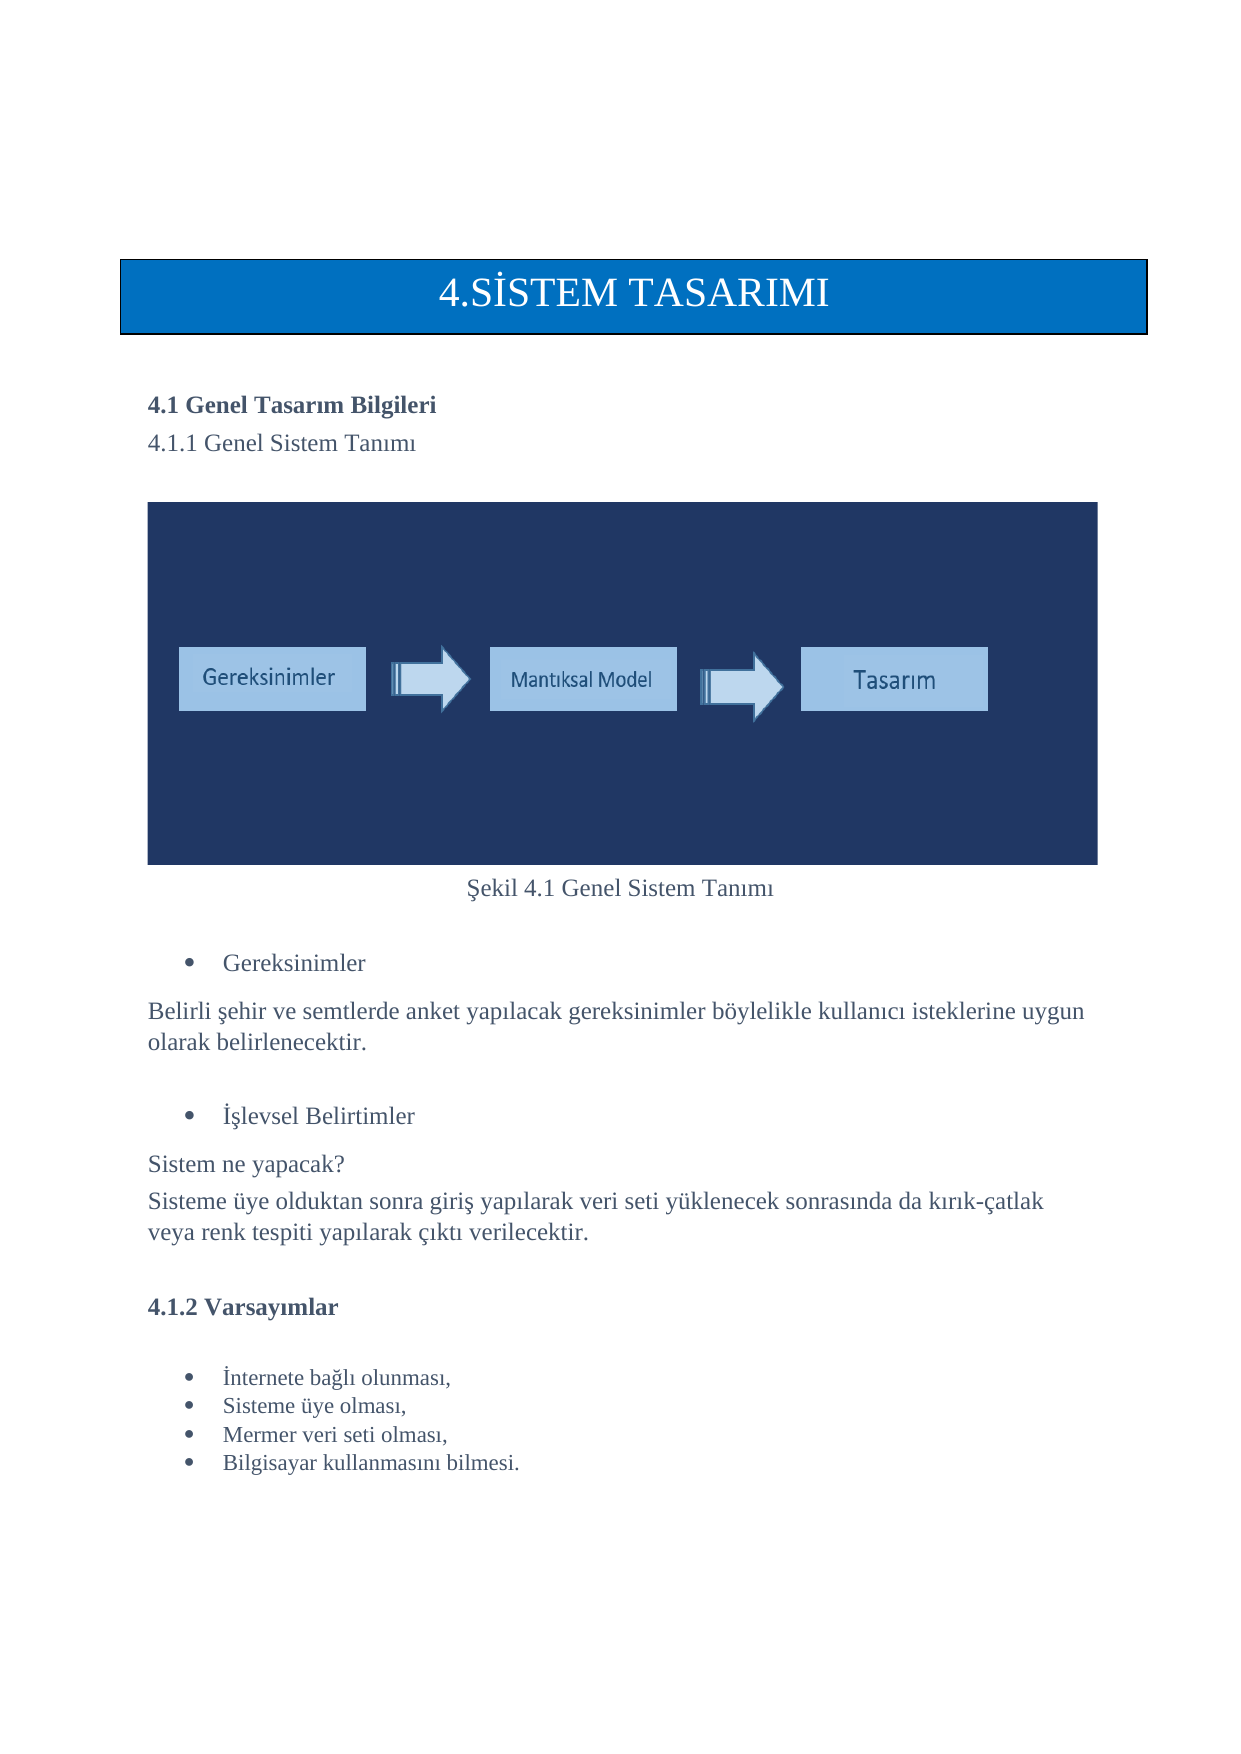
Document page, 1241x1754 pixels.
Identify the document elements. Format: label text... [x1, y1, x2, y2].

text Belirli şehir ve semtlerde anket yapılacak gereksinimler böylelikle kullanıcı isteklerine uygun olarak belirlenecektir. [148, 996, 1093, 1056]
list Mermer veri seti olması, [185, 1421, 1093, 1447]
text Sistem ne yapacak? [148, 1149, 1093, 1178]
text 4.1 Genel Tasarım Bilgileri [148, 391, 1093, 419]
list Gereksinimler [185, 948, 1093, 977]
text 4.1.2 Varsayımlar [148, 1292, 1093, 1321]
text Şekil 4.1 Genel Sistem Tanımı [148, 873, 1093, 902]
list İşlevsel Belirtimler [185, 1101, 1093, 1130]
picture [147, 502, 1098, 865]
list Sisteme üye olması, [185, 1392, 1093, 1419]
text Sisteme üye olduktan sonra giriş yapılarak veri seti yüklenecek sonrasında da kırık-çatlak veya renk tespiti yapılarak çıktı verilecektir. [148, 1186, 1093, 1246]
list Bilgisayar kullanmasını bilmesi. [185, 1449, 1093, 1476]
text 4.1.1 Genel Sistem Tanımı [148, 428, 1093, 457]
list İnternete bağlı olunması, [185, 1364, 1093, 1390]
